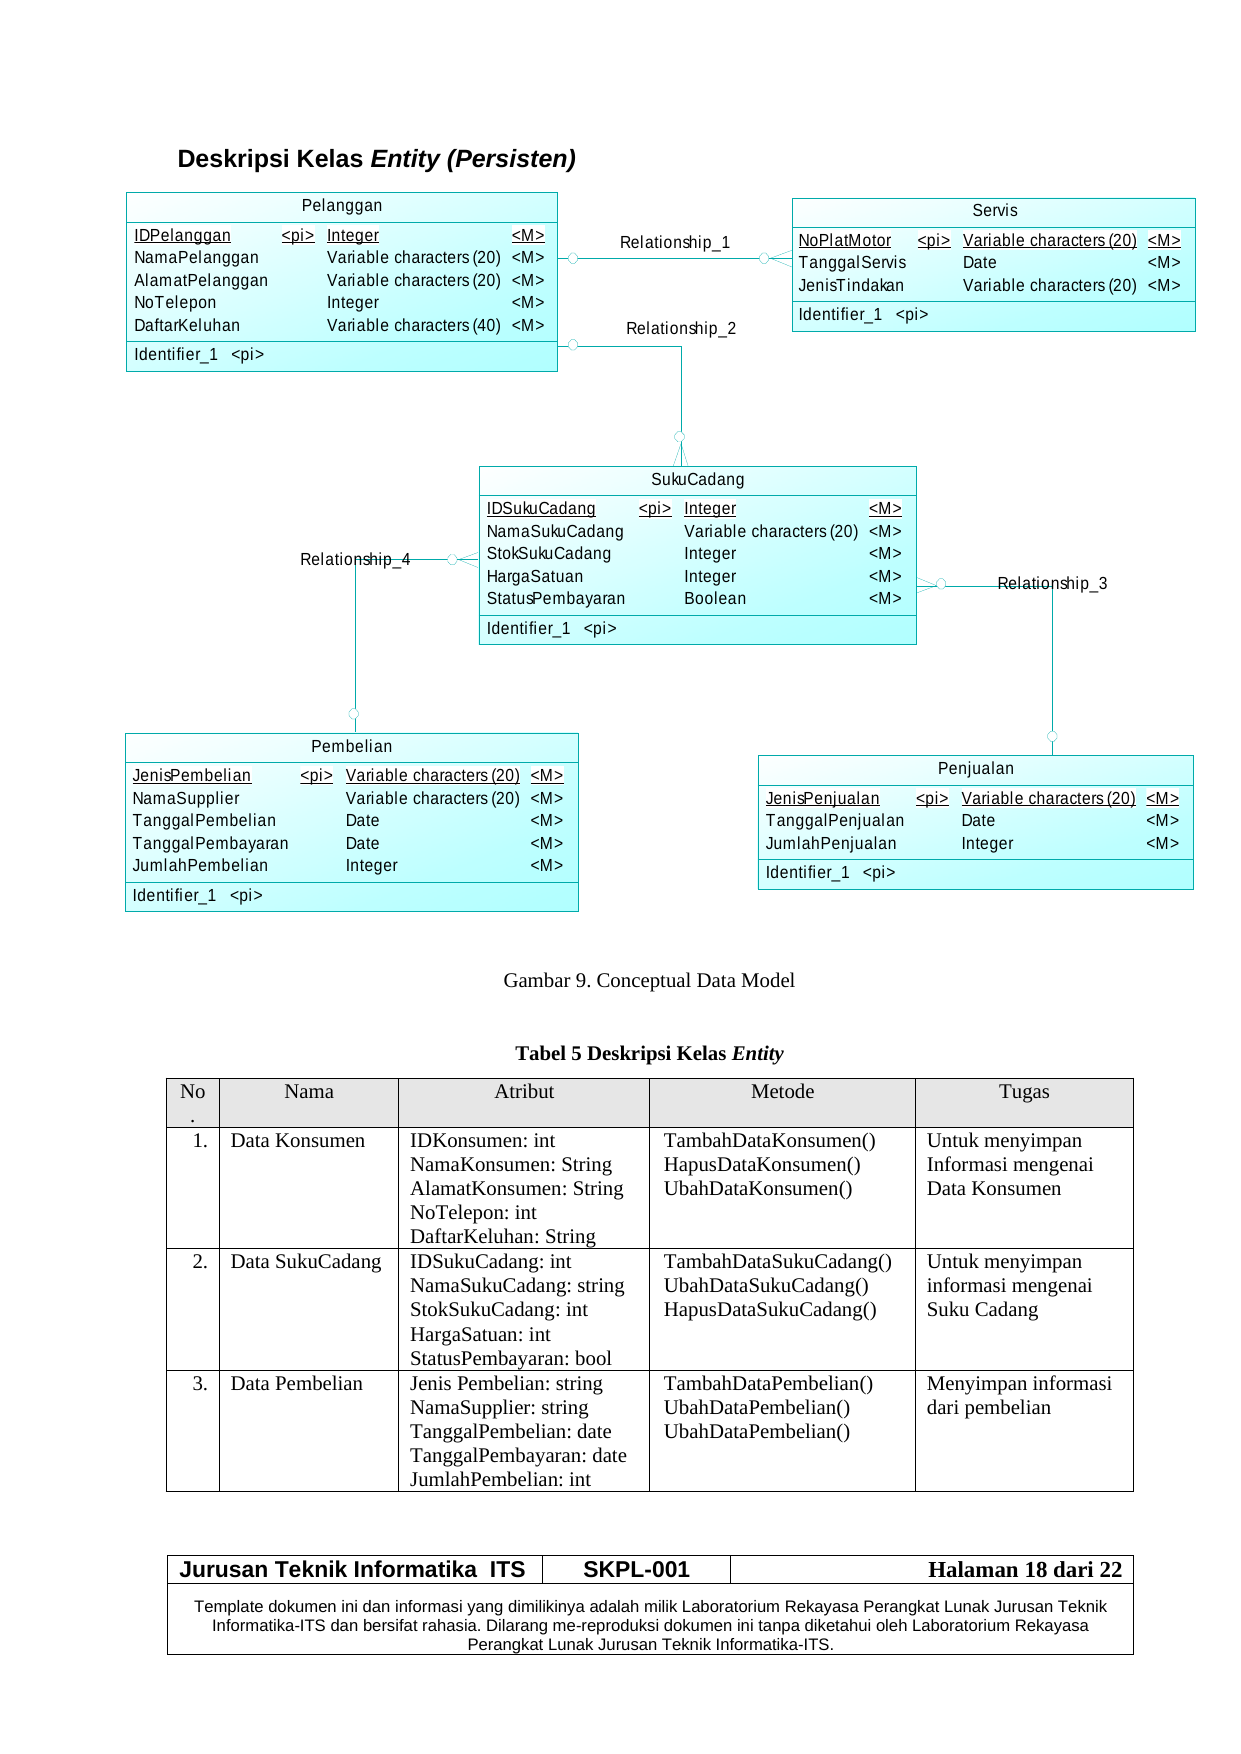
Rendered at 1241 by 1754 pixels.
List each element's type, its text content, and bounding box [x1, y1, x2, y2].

table_cell TambahDataKonsumen() HapusDataKonsumen() UbahDataKonsumen() [650, 1128, 915, 1248]
table_cell IDKonsumen: int NamaKonsumen: String AlamatKonsumen: String NoTelepon: int DaftarKeluhan: String [399, 1128, 649, 1248]
table_cell Data SukuCadang [220, 1249, 398, 1369]
table_cell Data Pembelian [220, 1371, 398, 1491]
table_cell Jenis Pembelian: string NamaSupplier: string TanggalPembelian: date TanggalPembayaran: date JumlahPembelian: int [399, 1371, 649, 1491]
table_cell 1. [167, 1128, 219, 1248]
list Deskripsi Kelas Entity (Persisten) [177, 144, 1121, 172]
table_header No. [167, 1079, 219, 1127]
table_header Nama [220, 1079, 398, 1127]
table_header Tugas [916, 1079, 1133, 1127]
table_cell 2. [167, 1249, 219, 1369]
table_cell Untuk menyimpan informasi mengenai Suku Cadang [916, 1249, 1133, 1369]
table_cell IDSukuCadang: int NamaSukuCadang: string StokSukuCadang: int HargaSatuan: int StatusPembayaran: bool [399, 1249, 649, 1369]
table_cell Menyimpan informasi dari pembelian [916, 1371, 1133, 1491]
table_cell TambahDataSukuCadang() UbahDataSukuCadang() HapusDataSukuCadang() [650, 1249, 915, 1369]
table_cell Data Konsumen [220, 1128, 398, 1248]
table_cell TambahDataPembelian() UbahDataPembelian() UbahDataPembelian() [650, 1371, 915, 1491]
table_header Atribut [399, 1079, 649, 1127]
text Gambar 9. Conceptual Data Model [177, 968, 1121, 992]
table_cell 3. [167, 1371, 219, 1491]
table_header Metode [650, 1079, 915, 1127]
table_cell Untuk menyimpan Informasi mengenai Data Konsumen [916, 1128, 1133, 1248]
text Tabel 5 Deskripsi Kelas Entity [177, 1041, 1121, 1065]
